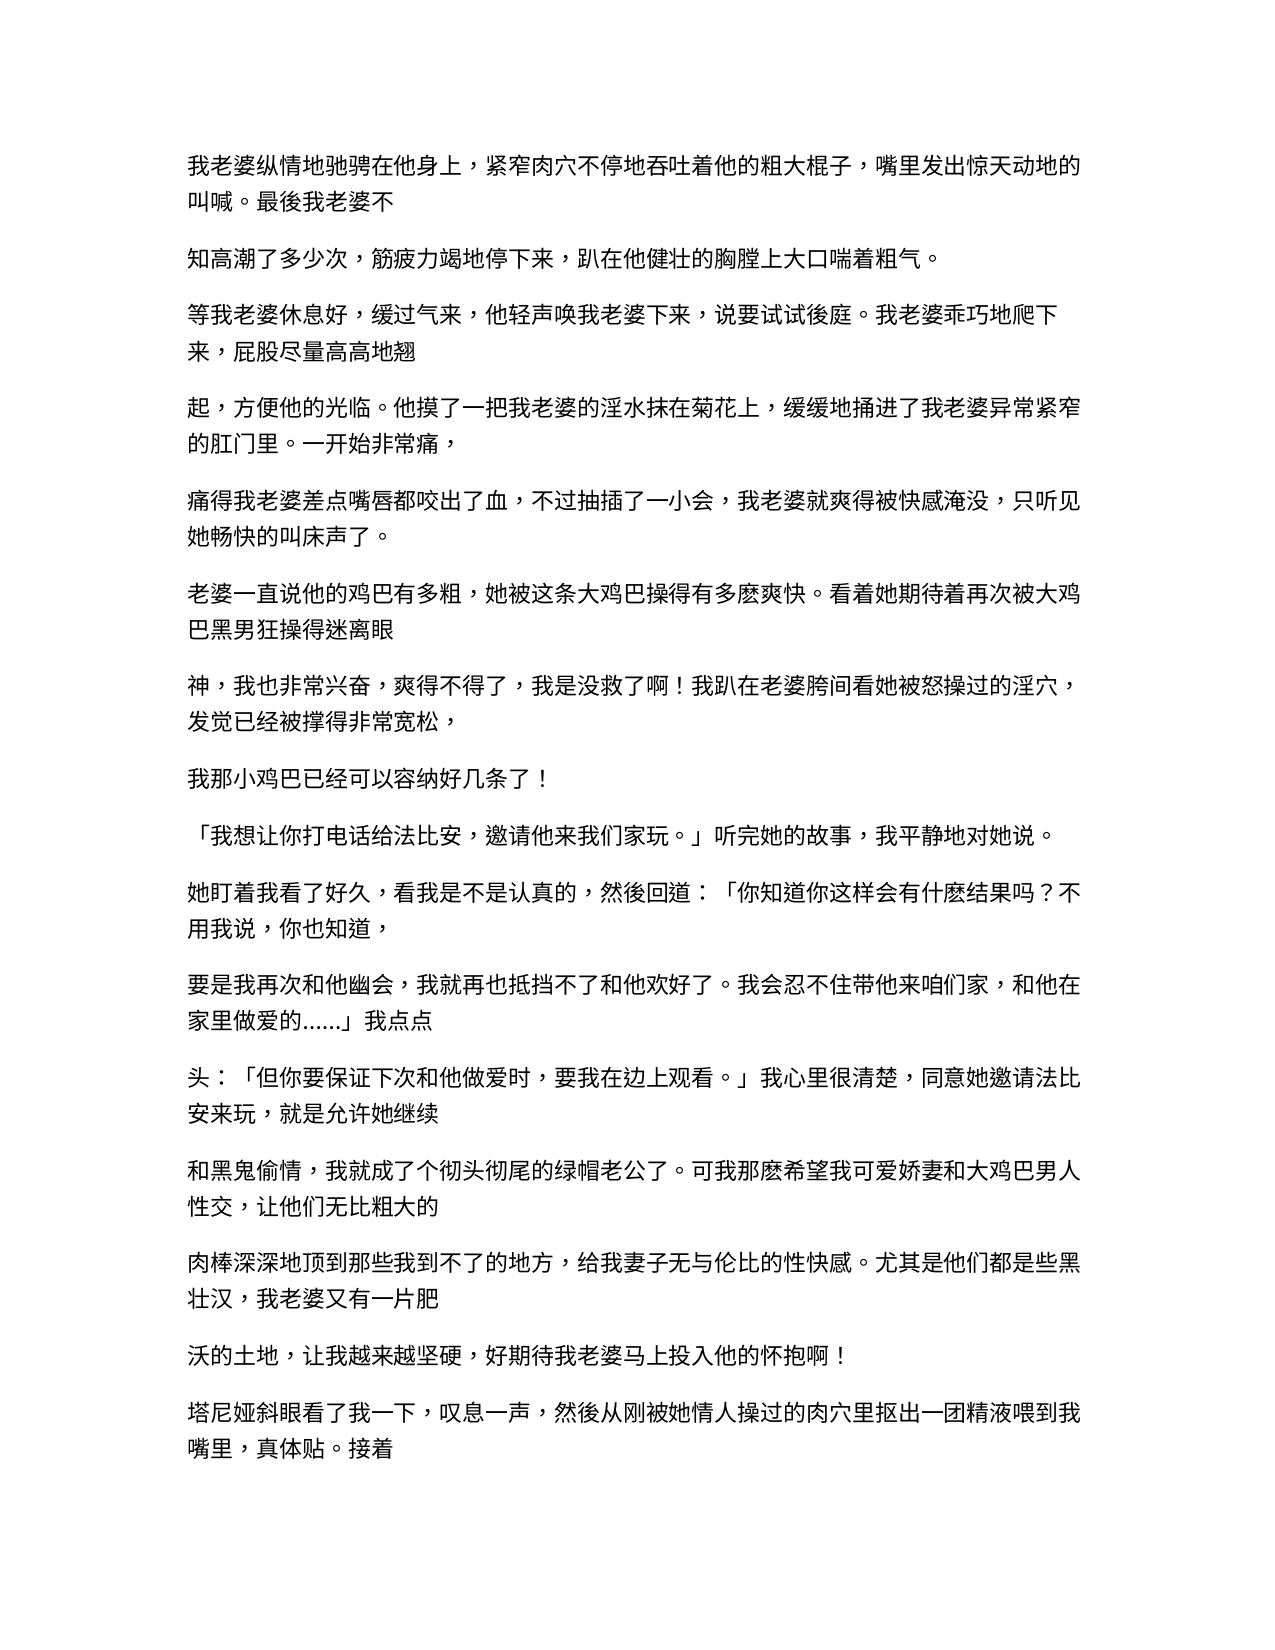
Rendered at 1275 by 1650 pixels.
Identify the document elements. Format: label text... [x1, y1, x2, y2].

text 塔尼娅斜眼看了我一下，叹息一声，然後从刚被她情人操过的肉穴里抠出一团精液喂到我嘴里，真体贴。接着 [187, 1397, 1087, 1464]
text 她盯着我看了好久，看我是不是认真的，然後回道：「你知道你这样会有什麽结果吗？不用我说，你也知道， [187, 877, 1087, 944]
text 老婆一直说他的鸡巴有多粗，她被这条大鸡巴操得有多麽爽快。看着她期待着再次被大鸡巴黑男狂操得迷离眼 [187, 578, 1087, 645]
text 要是我再次和他幽会，我就再也抵挡不了和他欢好了。我会忍不住带他来咱们家，和他在家里做爱的……」我点点 [187, 969, 1087, 1036]
text 「我想让你打电话给法比安，邀请他来我们家玩。」听完她的故事，我平静地对她说。 [187, 820, 1087, 851]
text 起，方便他的光临。他摸了一把我老婆的淫水抹在菊花上，缓缓地捅进了我老婆异常紧窄的肛门里。一开始非常痛， [187, 392, 1087, 459]
text 肉棒深深地顶到那些我到不了的地方，给我妻子无与伦比的性快感。尤其是他们都是些黑壮汉，我老婆又有一片肥 [187, 1247, 1087, 1314]
text 我老婆纵情地驰骋在他身上，紧窄肉穴不停地吞吐着他的粗大棍子，嘴里发出惊天动地的叫喊。最後我老婆不 [187, 150, 1087, 217]
text 我那小鸡巴已经可以容纳好几条了！ [187, 763, 1087, 794]
text 知高潮了多少次，筋疲力竭地停下来，趴在他健壮的胸膛上大口喘着粗气。 [187, 243, 1087, 274]
text 和黑鬼偷情，我就成了个彻头彻尾的绿帽老公了。可我那麽希望我可爱娇妻和大鸡巴男人性交，让他们无比粗大的 [187, 1155, 1087, 1222]
text 沃的土地，让我越来越坚硬，好期待我老婆马上投入他的怀抱啊！ [187, 1340, 1087, 1371]
text 神，我也非常兴奋，爽得不得了，我是没救了啊！我趴在老婆胯间看她被怒操过的淫穴，发觉已经被撑得非常宽松， [187, 670, 1087, 737]
text 头：「但你要保证下次和他做爱时，要我在边上观看。」我心里很清楚，同意她邀请法比安来玩，就是允许她继续 [187, 1062, 1087, 1129]
text 等我老婆休息好，缓过气来，他轻声唤我老婆下来，说要试试後庭。我老婆乖巧地爬下来，屁股尽量高高地翘 [187, 299, 1087, 367]
text 痛得我老婆差点嘴唇都咬出了血，不过抽插了一小会，我老婆就爽得被快感淹没，只听见她畅快的叫床声了。 [187, 485, 1087, 552]
